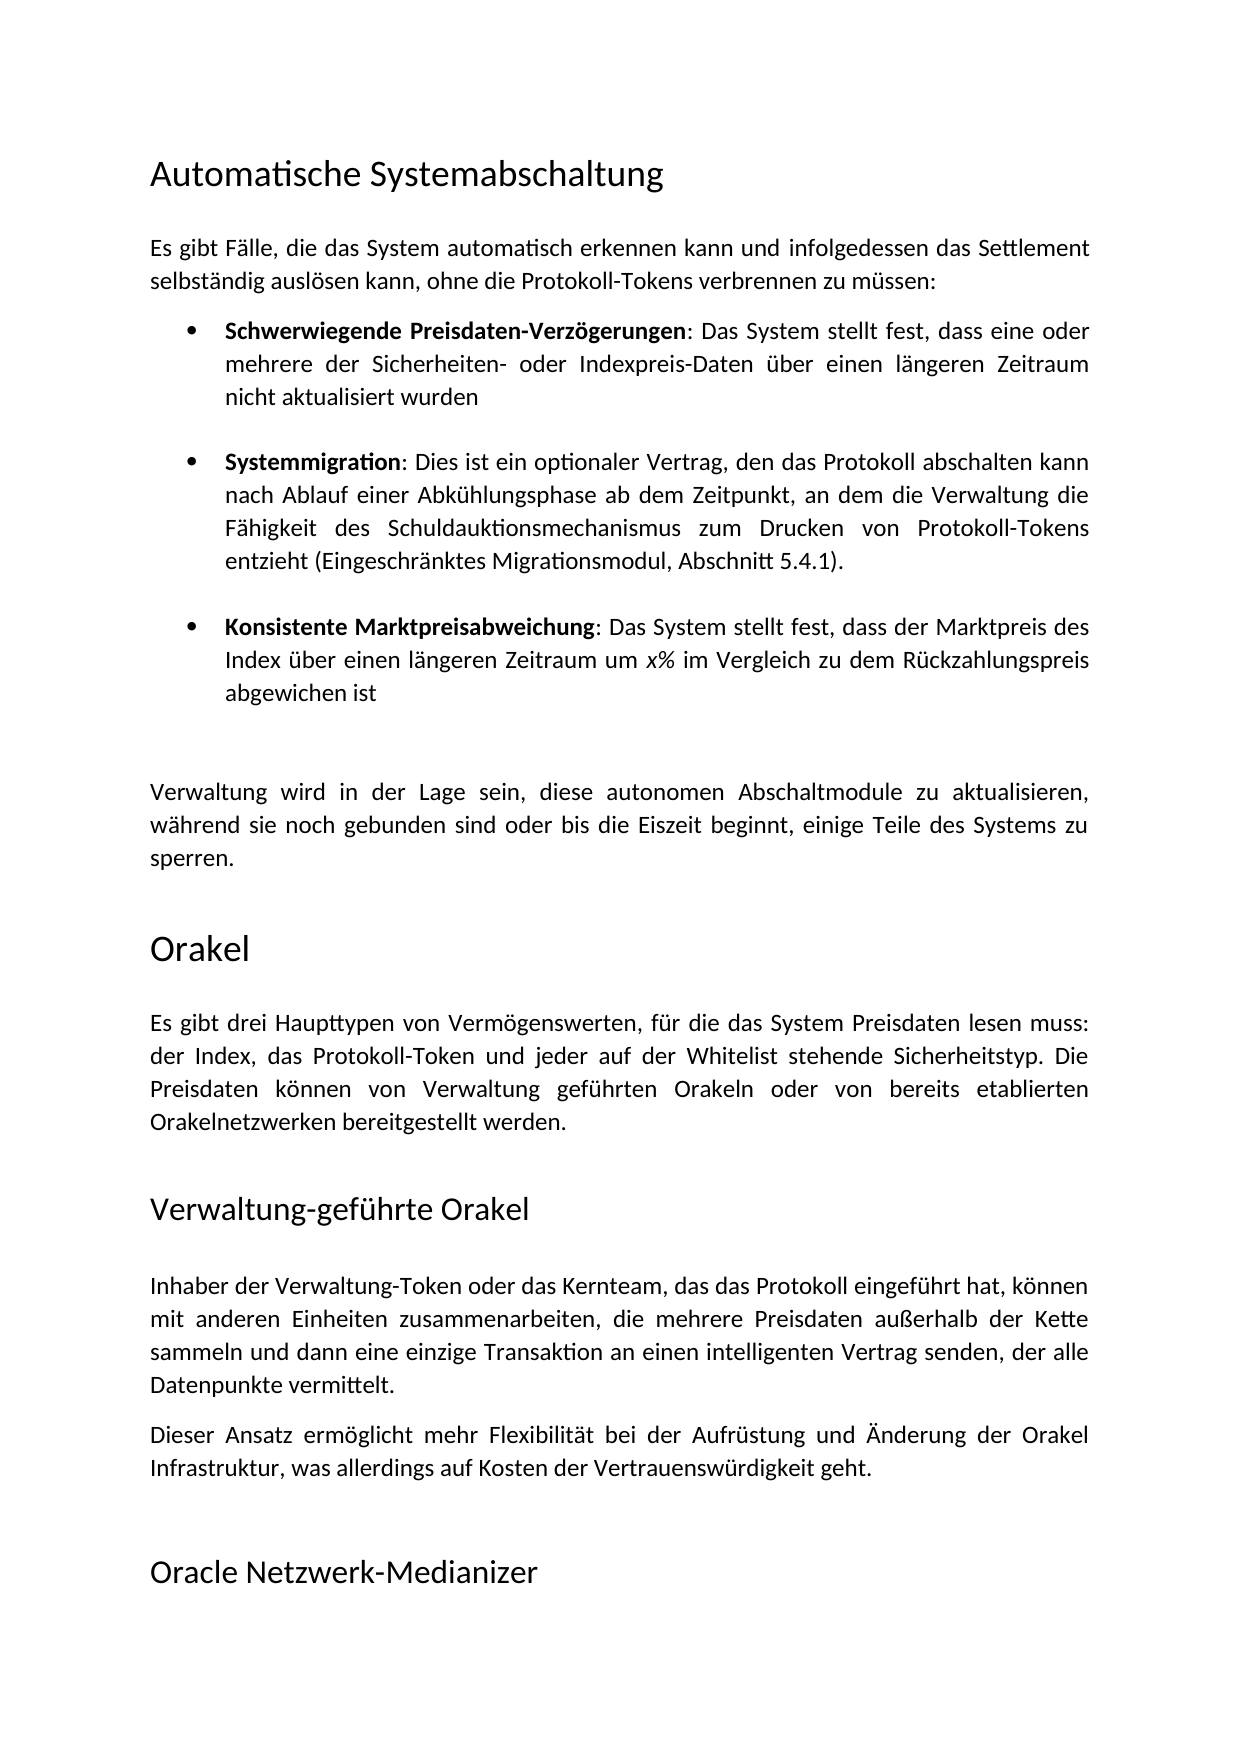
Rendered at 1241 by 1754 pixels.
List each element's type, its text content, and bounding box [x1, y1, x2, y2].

text Dieser Ansatz ermöglicht mehr Flexibilität bei der Aufrüstung und Änderung der Orakel Infrastruktur, was allerdings auf Kosten der Vertrauenswürdigkeit geht. [150, 1419, 1090, 1482]
text Verwaltung wird in der Lage sein, diese autonomen Abschaltmodule zu aktualisieren, während sie noch gebunden sind oder bis die Eiszeit beginnt, einige Teile des Systems zu sperren. [150, 776, 1090, 872]
text Automatische Systemabschaltung [150, 150, 1090, 196]
text Verwaltung-geführte Orakel [150, 1188, 1090, 1229]
text Es gibt drei Haupttypen von Vermögenswerten, für die das System Preisdaten lesen muss: der Index, das Protokoll-Token und jeder auf der Whitelist stehende Sicherheitstyp. Die Preisdaten können von Verwaltung geführten Orakeln oder von bereits etablierten Orakelnetzwerken bereitgestellt werden. [150, 1007, 1090, 1136]
text Orakel [150, 924, 1090, 970]
list Schwerwiegende Preisdaten-Verzögerungen: Das System stellt fest, dass eine oder mehrere der Sicherheiten- oder Indexpreis-Daten über einen längeren Zeitraum nicht aktualisiert wurden [187, 315, 1090, 411]
text Inhaber der Verwaltung-Token oder das Kernteam, das das Protokoll eingeführt hat, können mit anderen Einheiten zusammenarbeiten, die mehrere Preisdaten außerhalb der Kette sammeln und dann eine einzige Transaktion an einen intelligenten Vertrag senden, der alle Datenpunkte vermittelt. [150, 1271, 1090, 1400]
text Es gibt Fälle, die das System automatisch erkennen kann und infolgedessen das Settlement selbständig auslösen kann, ohne die Protokoll-Tokens verbrennen zu müssen: [150, 232, 1090, 296]
list Konsistente Marktpreisabweichung: Das System stellt fest, dass der Marktpreis des Index über einen längeren Zeitraum um x% im Vergleich zu dem Rückzahlungspreis abgewichen ist [187, 611, 1090, 707]
list Systemmigration: Dies ist ein optionaler Vertrag, den das Protokoll abschalten kann nach Ablauf einer Abkühlungsphase ab dem Zeitpunkt, an dem die Verwaltung die Fähigkeit des Schuldauktionsmechanismus zum Drucken von Protokoll-Tokens entzieht (Eingeschränktes Migrationsmodul, Abschnitt 5.4.1). [187, 447, 1090, 576]
text Oracle Netzwerk-Medianizer [150, 1551, 1090, 1592]
